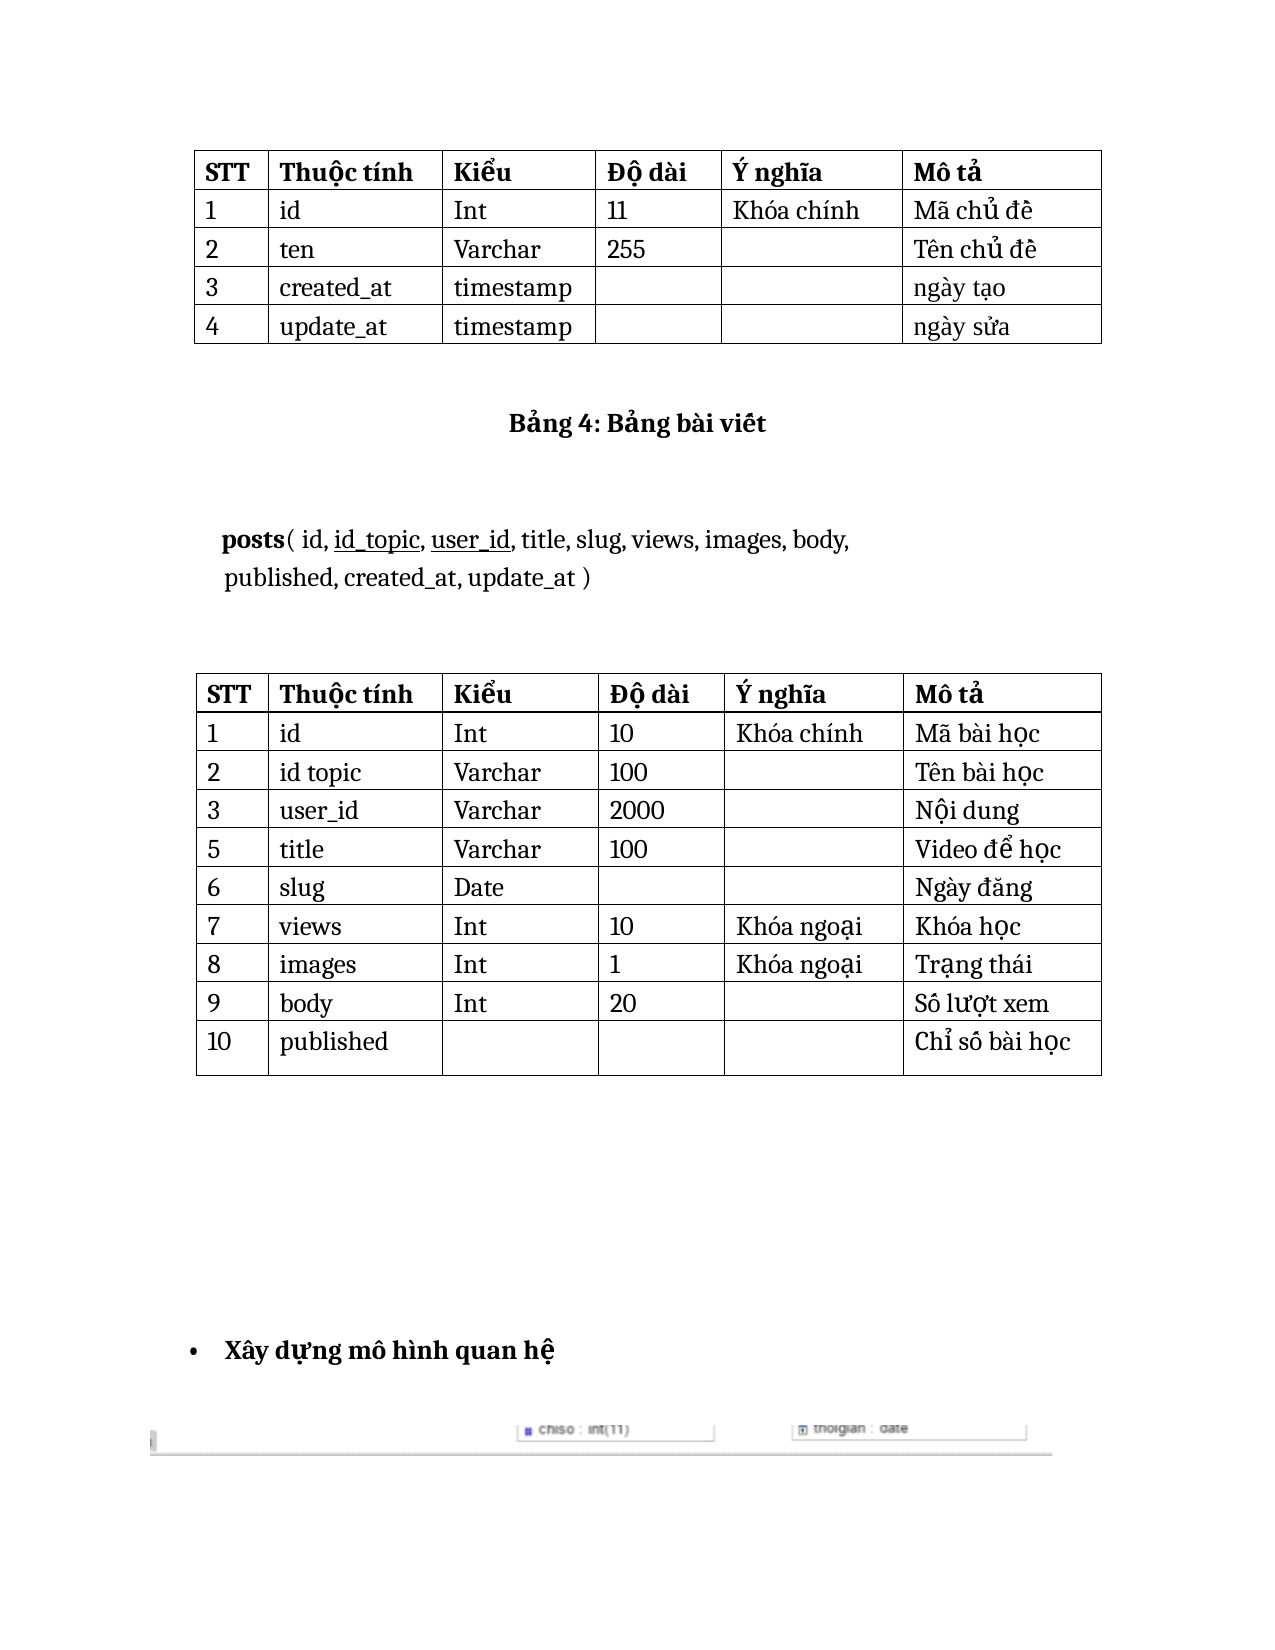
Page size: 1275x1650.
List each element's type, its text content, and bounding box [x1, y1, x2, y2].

table_cell Trạng thái [904, 944, 1101, 981]
table_cell [443, 1021, 598, 1074]
table_cell timestamp [443, 305, 595, 343]
table_header Kiểu [443, 674, 598, 711]
table_cell [725, 982, 903, 1020]
table_cell Tên bài học [904, 751, 1101, 788]
table_header Ý nghĩa [725, 674, 903, 711]
table_cell [596, 305, 721, 343]
table_cell [722, 267, 902, 304]
table_cell views [269, 905, 442, 943]
table_cell created_at [269, 267, 442, 304]
table_cell timestamp [443, 267, 595, 304]
table_cell 10 [599, 905, 724, 943]
table_cell 3 [195, 267, 268, 304]
table_cell 10 [197, 1021, 268, 1074]
table_header Mô tả [904, 674, 1101, 711]
table_cell 100 [599, 828, 724, 866]
table_cell [725, 828, 903, 866]
table_header STT [195, 151, 268, 188]
table_cell Chỉ số bài học [904, 1021, 1101, 1074]
table_cell Int [443, 713, 598, 750]
table_cell id topic [269, 751, 442, 788]
table_cell 1 [195, 190, 268, 227]
table_cell [596, 267, 721, 304]
table_cell Varchar [443, 751, 598, 788]
table_cell 255 [596, 228, 721, 266]
table_cell id [269, 190, 442, 227]
table_header Độ dài [596, 151, 721, 188]
table_cell 5 [197, 828, 268, 866]
table_header STT [197, 674, 268, 711]
table_header Thuộc tính [269, 151, 442, 188]
table_cell Tên chủ đề [903, 228, 1101, 266]
table_cell published [269, 1021, 442, 1074]
table_cell Int [443, 944, 598, 981]
table_cell 1 [599, 944, 724, 981]
table_cell Video để học [904, 828, 1101, 866]
table_cell ngày tạo [903, 267, 1101, 304]
table_cell Khóa ngoại [725, 944, 903, 981]
table_cell 4 [195, 305, 268, 343]
table_cell Khóa ngoại [725, 905, 903, 943]
table_cell 7 [197, 905, 268, 943]
table_cell 2 [195, 228, 268, 266]
table_cell 9 [197, 982, 268, 1020]
table_cell id [269, 713, 442, 750]
table_cell [725, 867, 903, 904]
table_cell Varchar [443, 228, 595, 266]
table_header Thuộc tính [269, 674, 442, 711]
table_header Kiểu [443, 151, 595, 188]
table_cell Int [443, 905, 598, 943]
table_cell body [269, 982, 442, 1020]
table_cell Mã bài học [904, 713, 1101, 750]
table_header Ý nghĩa [722, 151, 902, 188]
text posts( id, id_topic, user_id, title, slug, views, images, body, published, created_at, update_at ) [150, 519, 1125, 594]
table_cell update_at [269, 305, 442, 343]
table_cell 100 [599, 751, 724, 788]
table_cell 20 [599, 982, 724, 1020]
table_cell slug [269, 867, 442, 904]
table_cell 1 [197, 713, 268, 750]
table_cell Mã chủ đề [903, 190, 1101, 227]
table_cell [725, 1021, 903, 1074]
table_cell Int [443, 190, 595, 227]
table_cell Ngày đăng [904, 867, 1101, 904]
table_cell 11 [596, 190, 721, 227]
table_cell [725, 751, 903, 788]
table_header Độ dài [599, 674, 724, 711]
table_cell Khóa học [904, 905, 1101, 943]
table_cell 6 [197, 867, 268, 904]
table_cell user_id [269, 790, 442, 827]
table_cell Số lượt xem [904, 982, 1101, 1020]
table_cell 8 [197, 944, 268, 981]
table_cell ten [269, 228, 442, 266]
table_cell Date [443, 867, 598, 904]
table_cell [722, 228, 902, 266]
table_cell 3 [197, 790, 268, 827]
table_cell 2000 [599, 790, 724, 827]
list Xây dựng mô hình quan hệ [187, 1329, 1125, 1367]
table_cell Khóa chính [725, 713, 903, 750]
table_cell Varchar [443, 790, 598, 827]
table_cell Varchar [443, 828, 598, 866]
table_cell images [269, 944, 442, 981]
table_cell title [269, 828, 442, 866]
table_cell 10 [599, 713, 724, 750]
table_cell ngày sửa [903, 305, 1101, 343]
table_cell [599, 867, 724, 904]
text Bảng 4: Bảng bài viết [150, 402, 1125, 439]
table_cell Nội dung [904, 790, 1101, 827]
table_cell Khóa chính [722, 190, 902, 227]
table_cell Int [443, 982, 598, 1020]
table_cell [599, 1021, 724, 1074]
table_cell [722, 305, 902, 343]
table_header Mô tả [903, 151, 1101, 188]
table_cell 2 [197, 751, 268, 788]
table_cell [725, 790, 903, 827]
